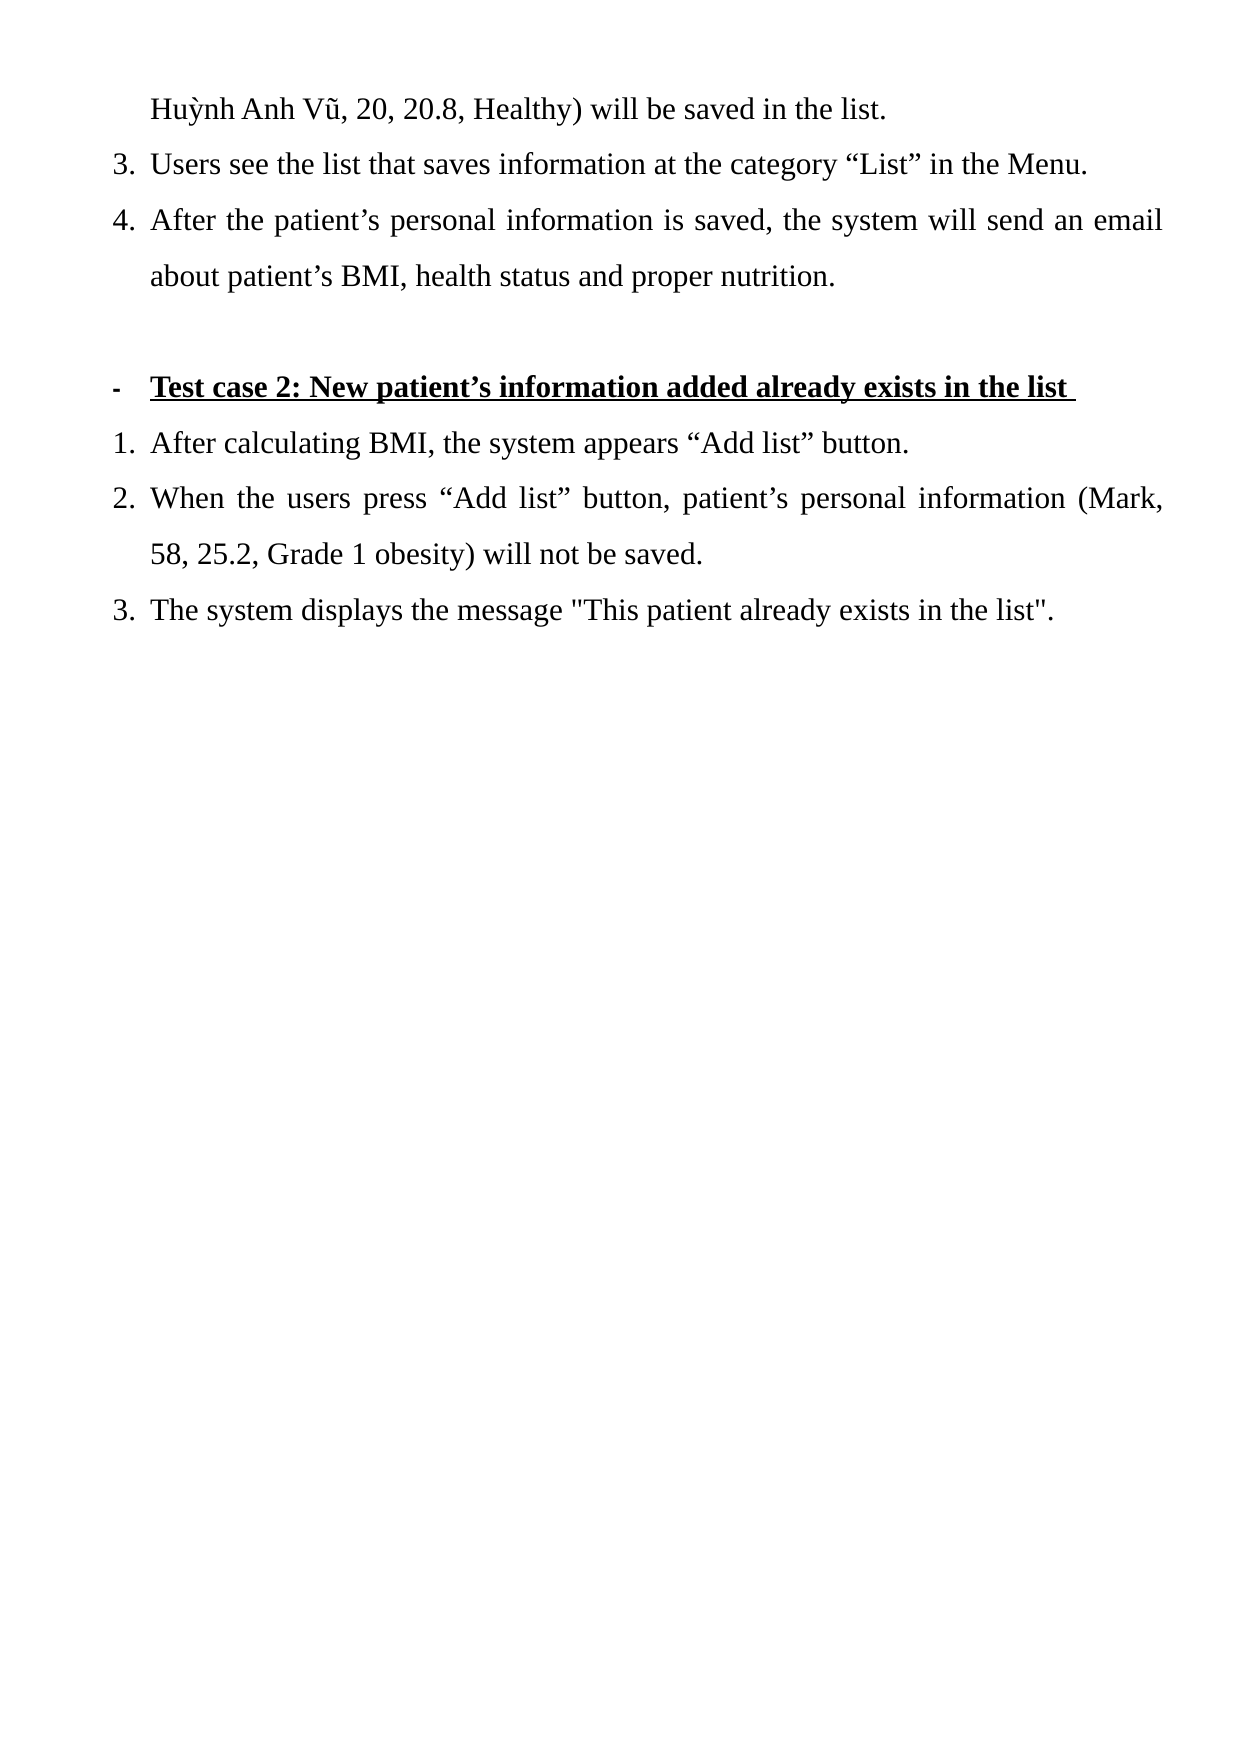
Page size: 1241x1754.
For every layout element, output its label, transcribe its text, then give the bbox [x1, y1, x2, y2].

list Test case 2: New patient’s information added already exists in the list [112, 367, 1165, 405]
list After calculating BMI, the system appears “Add list” button. [112, 423, 1165, 461]
list The system displays the message "This patient already exists in the list". [112, 590, 1165, 628]
list When the users press “Add list” button, patient’s personal information (Mark, 58, 25.2, Grade 1 obesity) will not be saved. [112, 478, 1165, 572]
list Users see the list that saves information at the category “List” in the Menu. [112, 145, 1165, 182]
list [112, 89, 1165, 127]
list After the patient’s personal information is saved, the system will send an email about patient’s BMI, health status and proper nutrition. [112, 200, 1165, 294]
